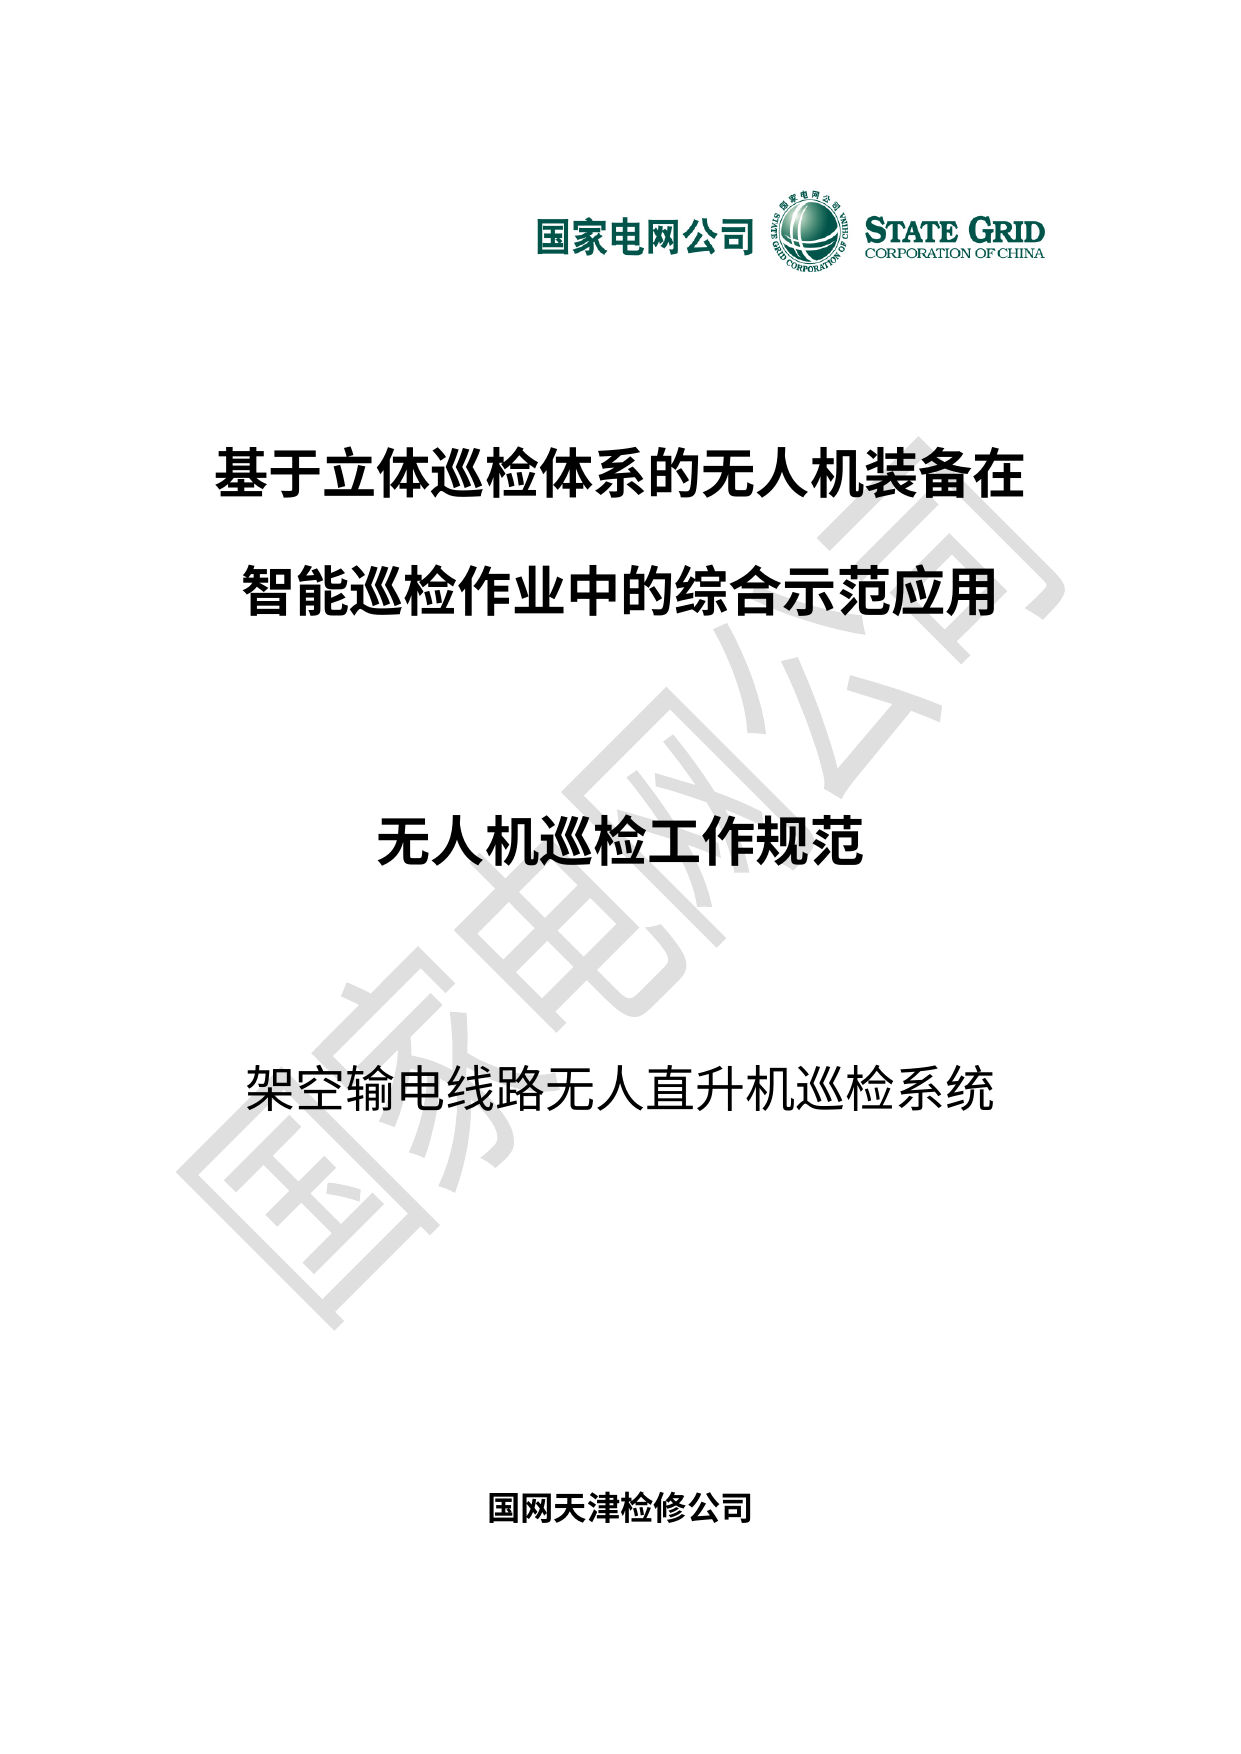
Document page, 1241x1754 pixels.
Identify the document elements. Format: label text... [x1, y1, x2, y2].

text 架空输电线路无人直升机巡检系统 [187, 1049, 1053, 1122]
picture [527, 182, 1053, 281]
text 基于立体巡检体系的无人机装备在智能巡检作业中的综合示范应用 [187, 431, 1053, 627]
text 无人机巡检工作规范 [187, 799, 1053, 877]
text 国网天津检修公司 [187, 1482, 1053, 1530]
